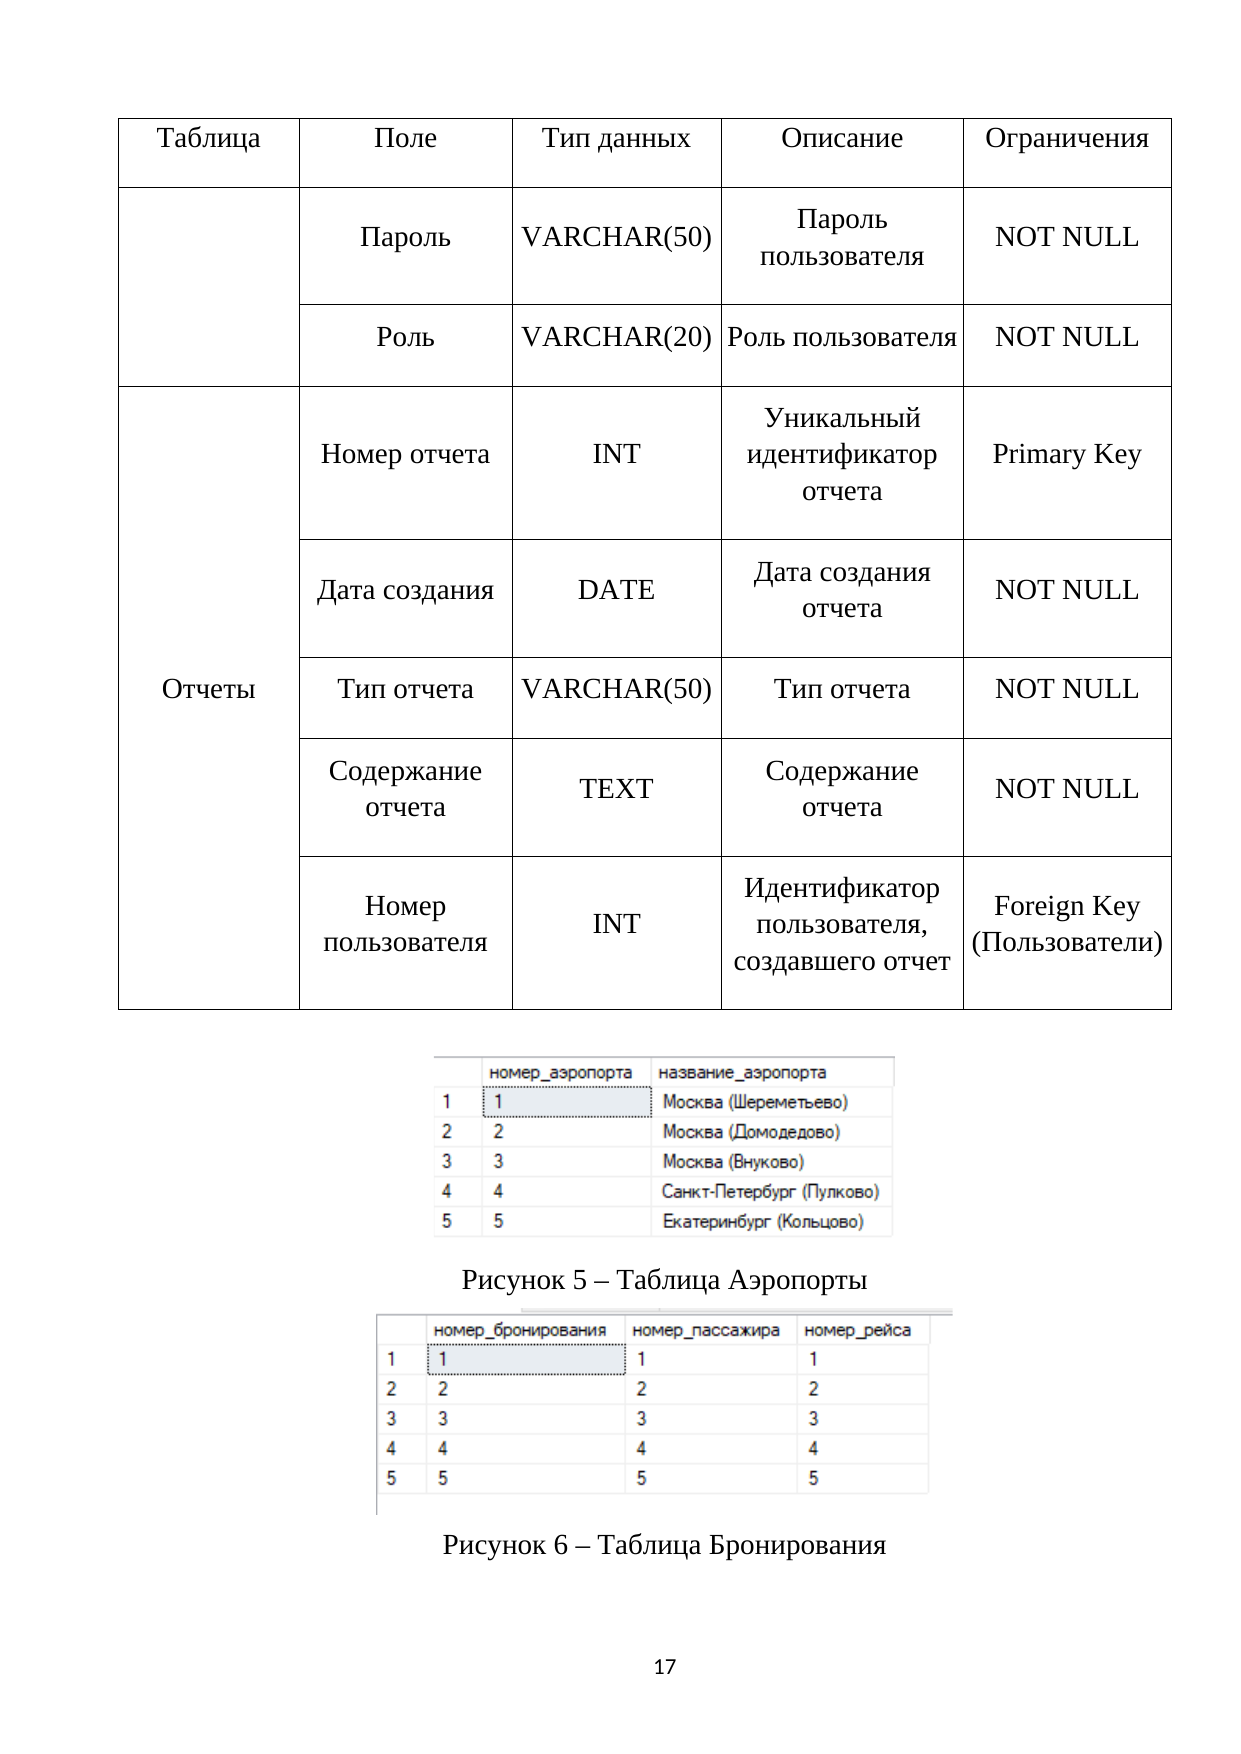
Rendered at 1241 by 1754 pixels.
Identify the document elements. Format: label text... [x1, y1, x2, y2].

table_cell Уникальный идентификатор отчета [722, 387, 963, 539]
table_cell Роль пользователя [722, 305, 963, 386]
table_cell VARCHAR(20) [513, 305, 721, 386]
table_cell Содержание отчета [722, 739, 963, 856]
table_cell NOT NULL [964, 305, 1171, 386]
table_cell NOT NULL [964, 188, 1171, 304]
table_header Поле [300, 119, 512, 187]
table_cell Тип отчета [300, 658, 512, 738]
table_cell Тип отчета [722, 658, 963, 738]
table_cell Дата создания отчета [722, 540, 963, 657]
table_cell TEXT [513, 739, 721, 856]
picture [433, 1055, 895, 1250]
table_header Тип данных [513, 119, 721, 187]
text Рисунок 6 – Таблица Бронирования [177, 1527, 1152, 1560]
table_cell VARCHAR(50) [513, 188, 721, 304]
table_cell Primary Key [964, 387, 1171, 539]
table_cell Содержание отчета [300, 739, 512, 856]
table_cell VARCHAR(50) [513, 658, 721, 738]
table_cell Отчеты [119, 387, 299, 1009]
table_cell Foreign Key (Пользователи) [964, 857, 1171, 1009]
table_cell Пароль [300, 188, 512, 304]
table_cell Пароль пользователя [722, 188, 963, 304]
table_header Описание [722, 119, 963, 187]
table_cell Дата создания [300, 540, 512, 657]
table_cell Номер отчета [300, 387, 512, 539]
table_cell INT [513, 857, 721, 1009]
table_cell DATE [513, 540, 721, 657]
table_cell Идентификатор пользователя, создавшего отчет [722, 857, 963, 1009]
table_cell NOT NULL [964, 540, 1171, 657]
table_cell Номер пользователя [300, 857, 512, 1009]
picture [376, 1308, 953, 1515]
table_header Таблица [119, 119, 299, 187]
table_header Ограничения [964, 119, 1171, 187]
text Рисунок 5 – Таблица Аэропорты [177, 1262, 1152, 1296]
table_cell NOT NULL [964, 739, 1171, 856]
table_cell Роль [300, 305, 512, 386]
table_cell INT [513, 387, 721, 539]
table_cell NOT NULL [964, 658, 1171, 738]
